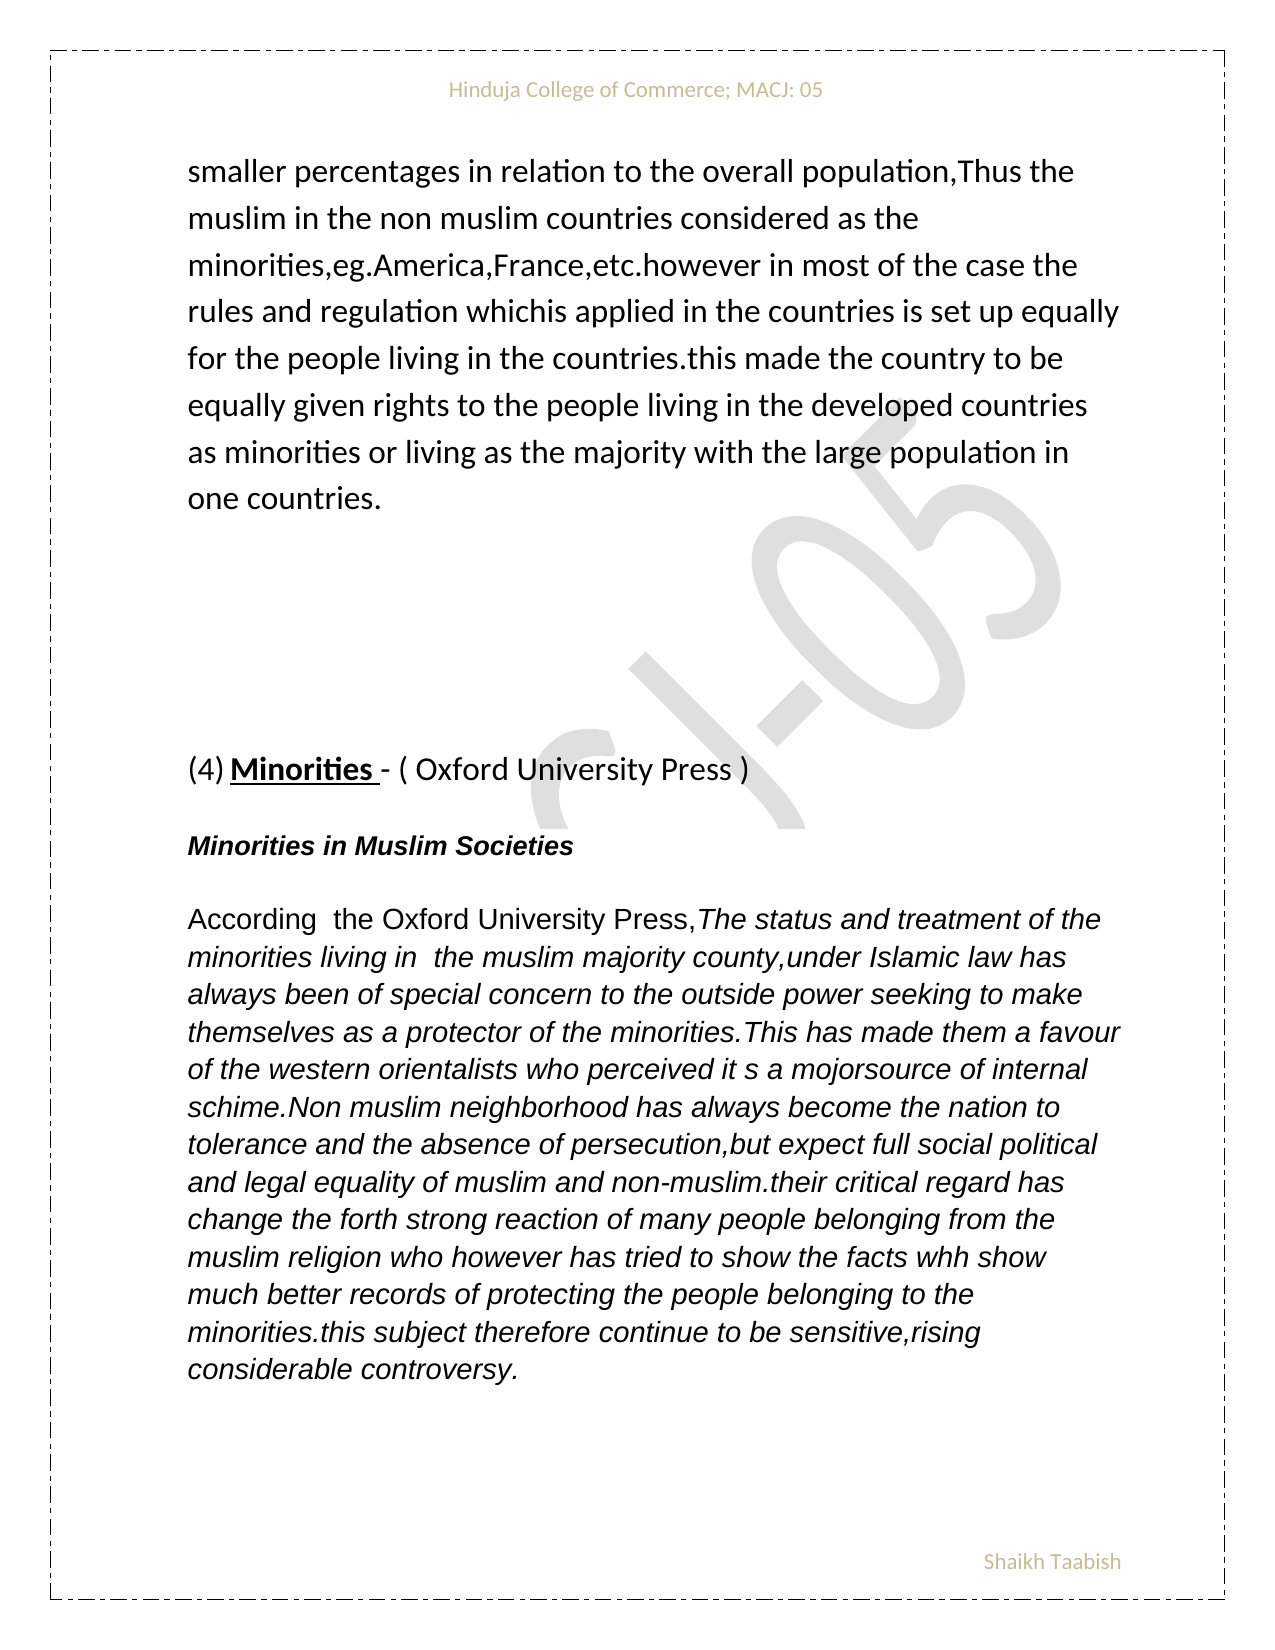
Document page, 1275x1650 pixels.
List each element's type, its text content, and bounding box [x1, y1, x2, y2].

subtitle Minorities in Muslim Societies [187, 829, 1125, 861]
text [187, 150, 1125, 518]
text (4) Minorities - [187, 748, 1125, 788]
text According the Oxford University Press,The status and treatment of the minorities living in the muslim majority county,under Islamic law has always been of special concern to the outside power seeking to make themselves as a protector of the minorities.This has made them a favour of the western orientalists who perceived it s a mojorsource of internal schime.Non muslim neighborhood has always become the nation to tolerance and the absence of persecution,but expect full social political and legal equality of muslim and non-muslim.their critical regard has change the forth strong reaction of many people belonging from the muslim religion who however has tried to show the facts whh show much better records of protecting the people belonging to the minorities.this subject therefore continue to be sensitive,rising considerable controversy. [187, 898, 1125, 1386]
